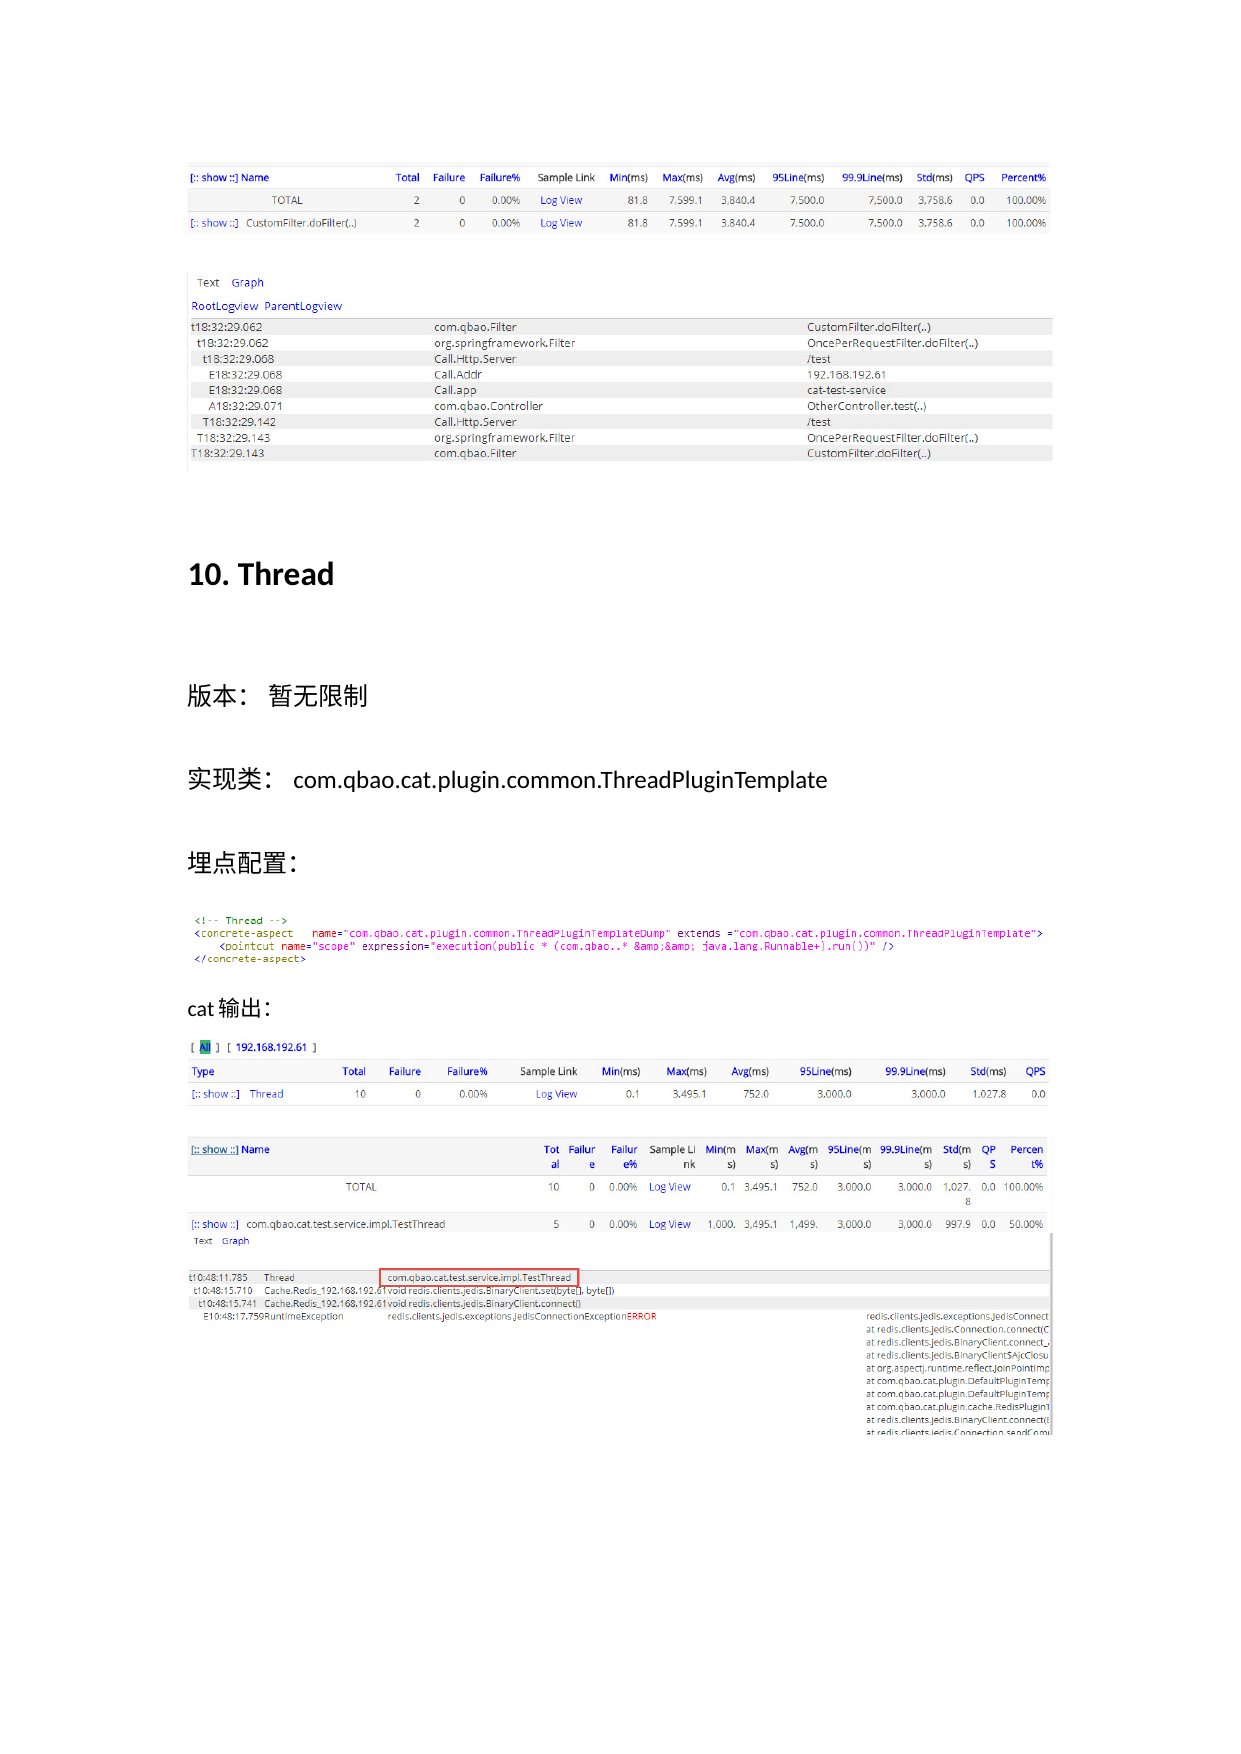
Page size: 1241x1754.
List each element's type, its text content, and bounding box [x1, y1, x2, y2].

picture [187, 1233, 1053, 1435]
picture [187, 911, 1053, 971]
text cat输出： [187, 990, 1053, 1023]
picture [187, 162, 1053, 238]
picture [187, 1038, 1053, 1106]
text 埋点配置： [187, 829, 1053, 894]
picture [187, 272, 1053, 471]
picture [187, 1136, 1053, 1232]
subtitle 10. Thread [187, 541, 1053, 606]
text 版本： 暂无限制 [187, 662, 1053, 727]
text 实现类： com.qbao.cat.plugin.common.ThreadPluginTemplate [187, 746, 1053, 811]
